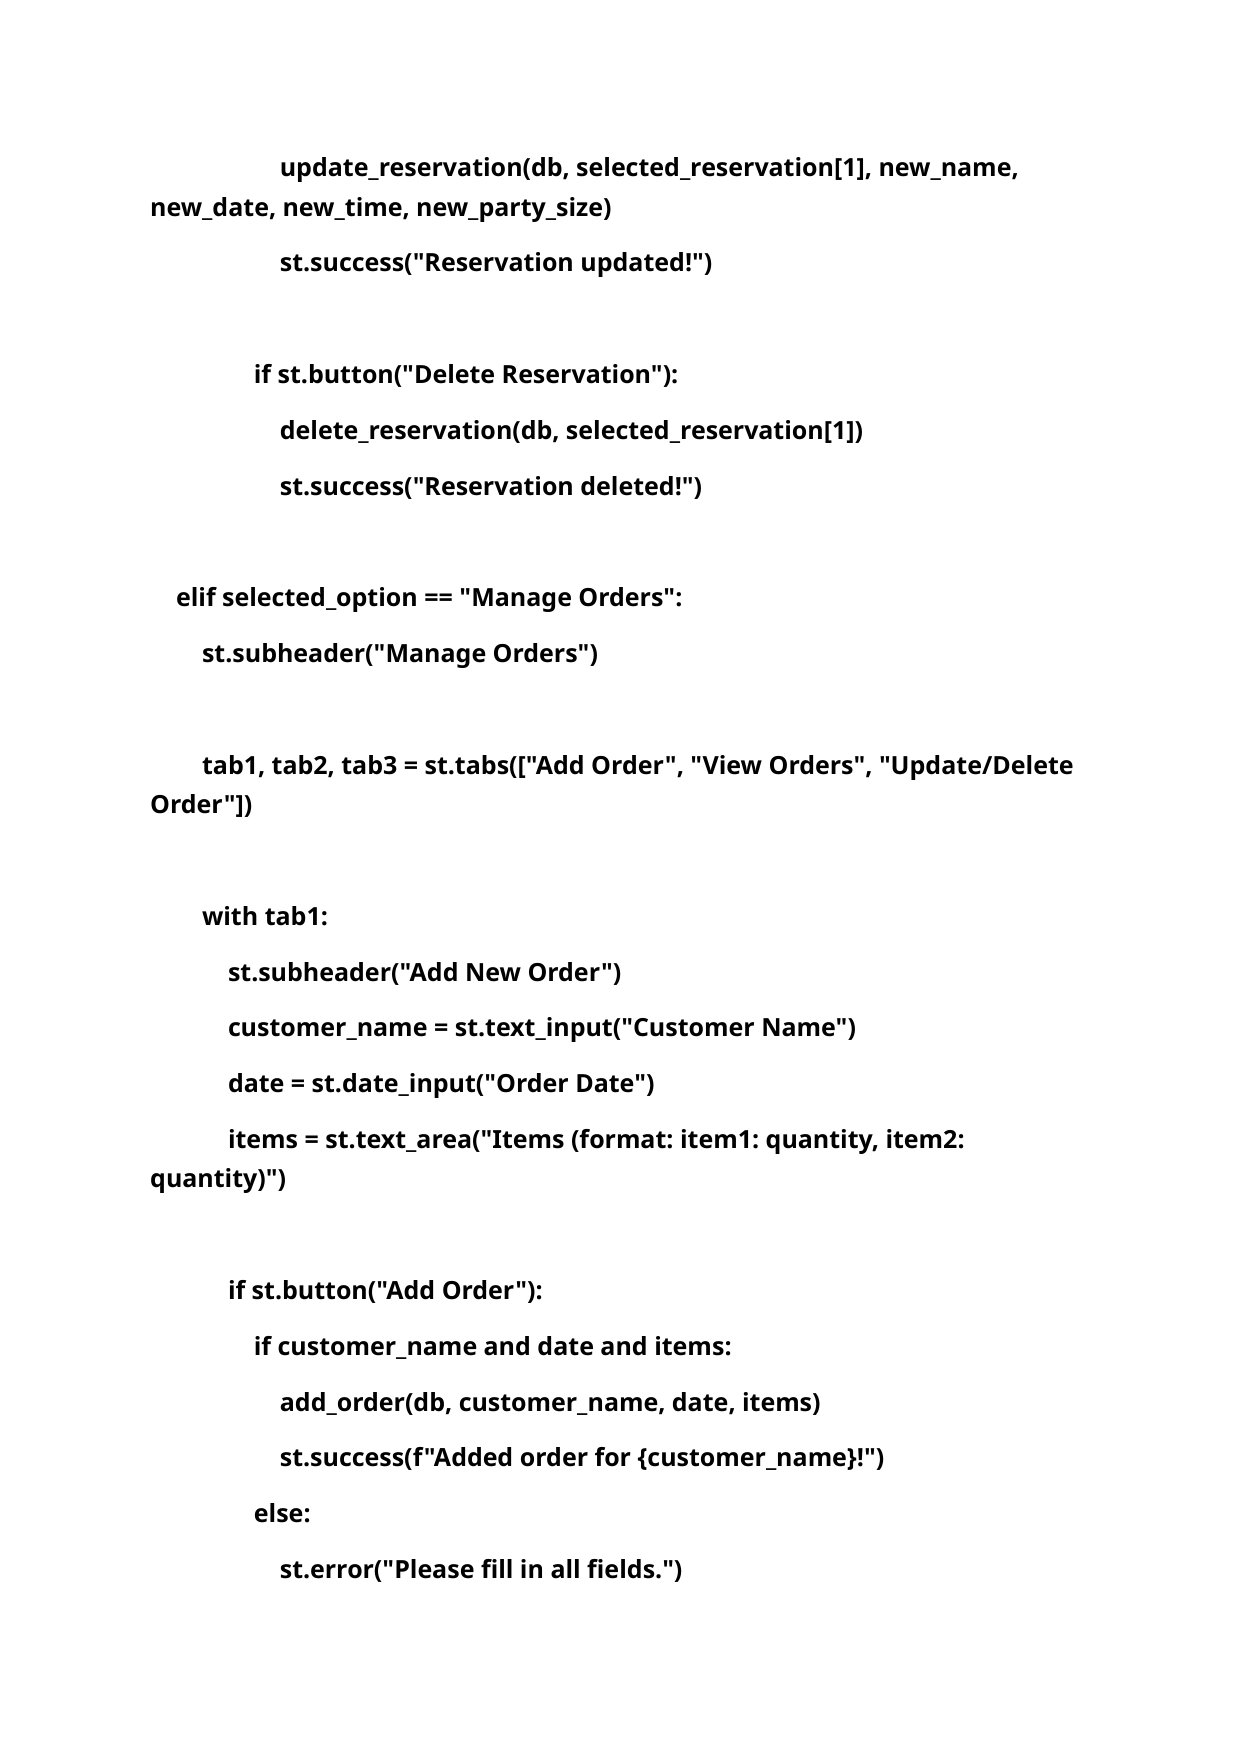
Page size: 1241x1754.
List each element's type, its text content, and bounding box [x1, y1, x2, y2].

text st.success("Reservation deleted!") [150, 468, 1090, 502]
text st.subheader("Manage Orders") [150, 636, 1090, 670]
text elif selected_option == "Manage Orders": [150, 580, 1090, 614]
text add_order(db, customer_name, date, items) [150, 1384, 1090, 1418]
text if st.button("Add Order"): [150, 1272, 1090, 1307]
text delete_reservation(db, selected_reservation[1]) [150, 412, 1090, 447]
text tab1, tab2, tab3 = st.tabs(["Add Order", "View Orders", "Update/Delete Order"]) [150, 747, 1090, 821]
text else: [150, 1496, 1090, 1530]
text customer_name = st.text_input("Customer Name") [150, 1010, 1090, 1044]
text st.subheader("Add New Order") [150, 954, 1090, 988]
text date = st.date_input("Order Date") [150, 1066, 1090, 1100]
text st.success("Reservation updated!") [150, 245, 1090, 279]
text if st.button("Delete Reservation"): [150, 357, 1090, 391]
text update_reservation(db, selected_reservation[1], new_name, new_date, new_time, new_party_size) [150, 150, 1090, 223]
text if customer_name and date and items: [150, 1328, 1090, 1362]
text st.success(f"Added order for {customer_name}!") [150, 1440, 1090, 1474]
text with tab1: [150, 898, 1090, 932]
text items = st.text_area("Items (format: item1: quantity, item2: quantity)") [150, 1122, 1090, 1195]
text st.error("Please fill in all fields.") [150, 1552, 1090, 1586]
